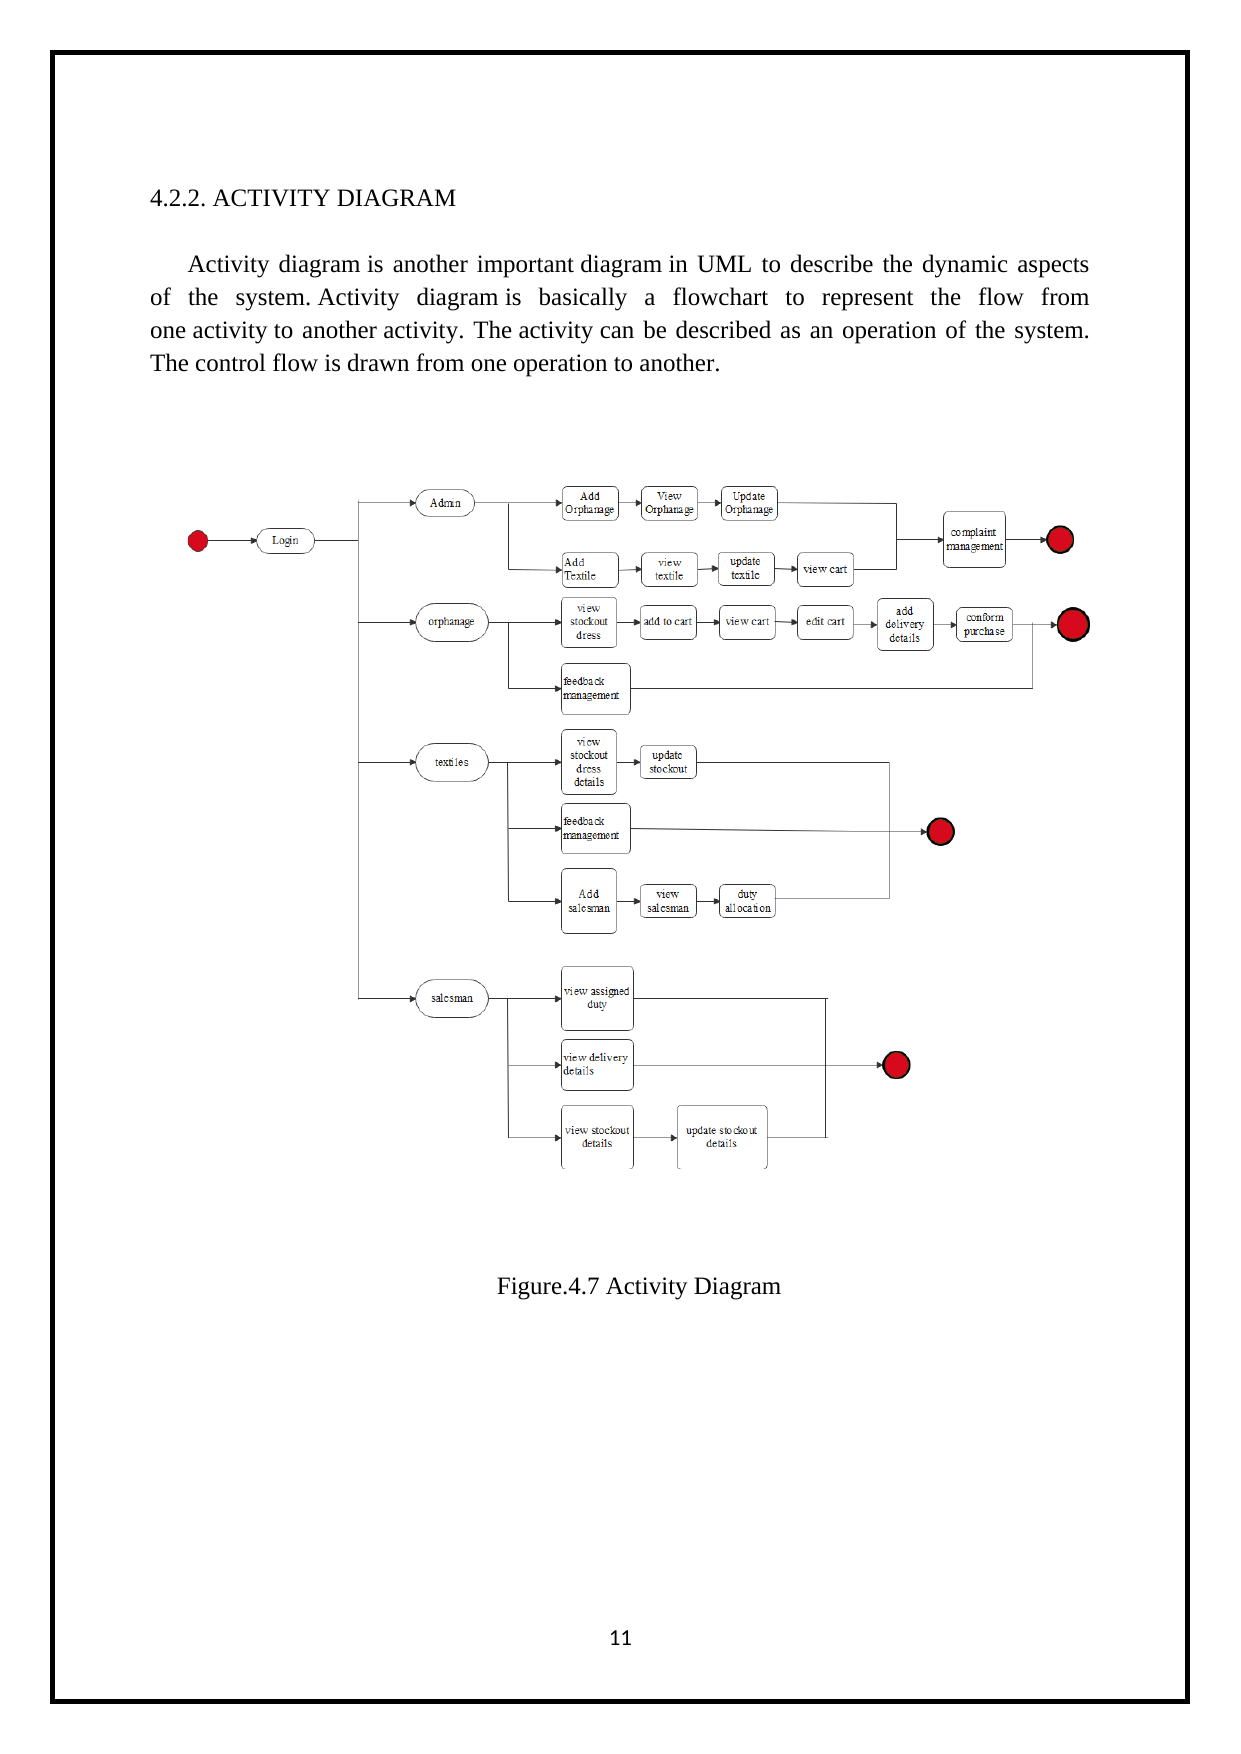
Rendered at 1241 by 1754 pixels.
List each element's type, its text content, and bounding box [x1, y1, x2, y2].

picture [187, 485, 1090, 1169]
text Figure.4.7 Activity Diagram [150, 1271, 1090, 1300]
text 4.2.2. ACTIVITY DIAGRAM [150, 183, 1090, 212]
text Activity diagram is another important diagram in UML to describe the dynamic aspects of the system. Activity diagram is basically a flowchart to represent the flow from one activity to another activity. The activity can be described as an operation of the system. The control flow is drawn from one operation to another. [150, 249, 1090, 377]
